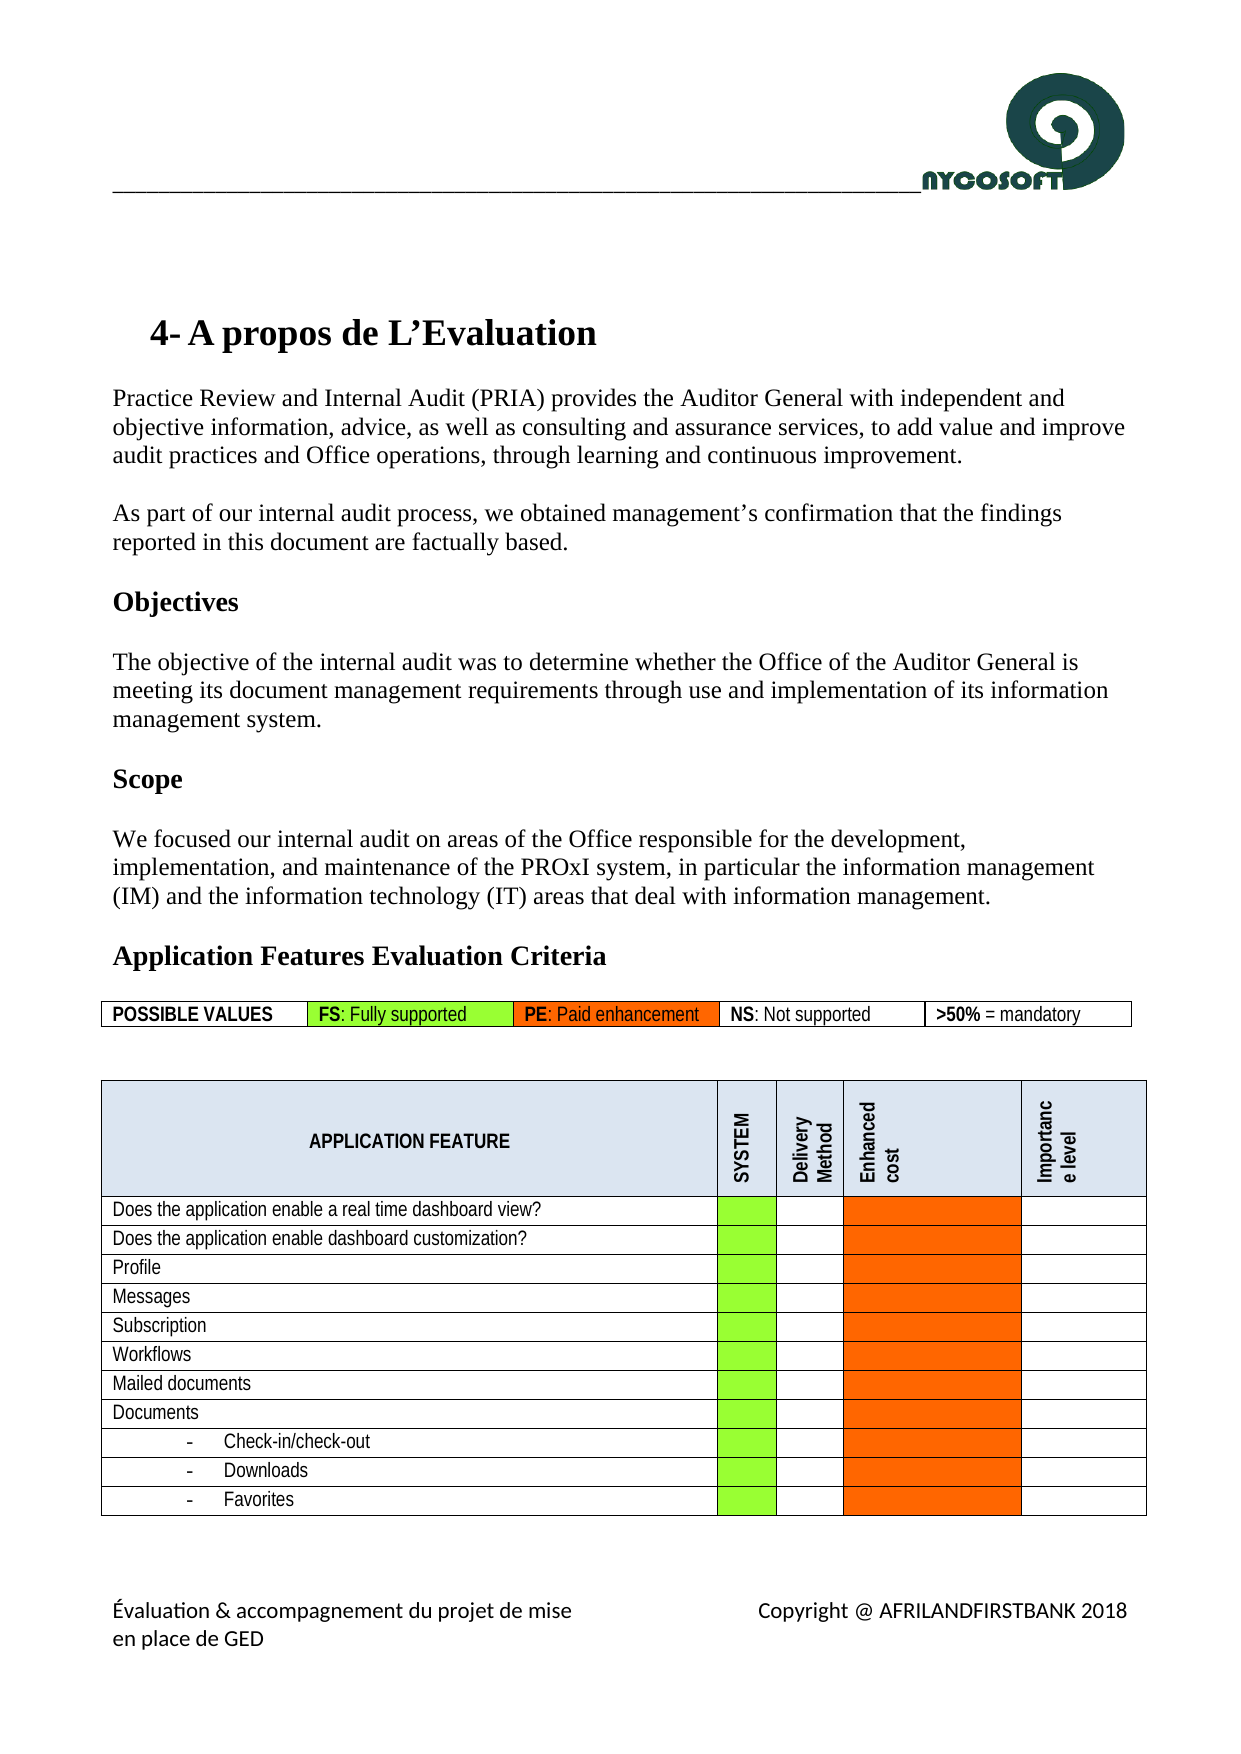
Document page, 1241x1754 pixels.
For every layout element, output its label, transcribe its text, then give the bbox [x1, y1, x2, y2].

table_cell [1022, 1400, 1146, 1428]
table_cell [844, 1342, 1021, 1370]
table_cell Does the application enable a real time dashboard view? [102, 1197, 717, 1225]
table_cell [844, 1313, 1021, 1341]
table_cell Downloads [102, 1458, 717, 1486]
table_cell [777, 1458, 843, 1486]
table_cell [1022, 1226, 1146, 1254]
text Application Features Evaluation Criteria [112, 939, 1128, 972]
table_cell [718, 1429, 776, 1457]
table_cell Profile [102, 1255, 717, 1283]
table_cell [718, 1400, 776, 1428]
table_cell [1022, 1284, 1146, 1312]
table_header APPLICATION FEATURE [102, 1081, 717, 1196]
table_cell [1022, 1342, 1146, 1370]
table_cell [718, 1458, 776, 1486]
table_cell [777, 1487, 843, 1515]
table_cell [777, 1313, 843, 1341]
table_header FS: Fully supported [308, 1002, 513, 1026]
table_cell [844, 1226, 1021, 1254]
table_cell [777, 1342, 843, 1370]
table_cell [777, 1255, 843, 1283]
table_cell [718, 1197, 776, 1225]
table_cell Favorites [102, 1487, 717, 1515]
text The objective of the internal audit was to determine whether the Office of the Auditor General is meeting its document management requirements through use and implementation of its information management system. [112, 647, 1128, 733]
table_cell [777, 1226, 843, 1254]
table_cell Messages [102, 1284, 717, 1312]
table_header Enhanced cost [844, 1081, 1021, 1196]
list A propos de L’Evaluation [150, 311, 1128, 354]
table_header POSSIBLE VALUES [102, 1002, 307, 1026]
table_cell [718, 1313, 776, 1341]
table_cell [1022, 1487, 1146, 1515]
table_cell Workflows [102, 1342, 717, 1370]
table_cell [844, 1197, 1021, 1225]
table_cell [777, 1371, 843, 1399]
table_cell [777, 1284, 843, 1312]
table_cell [718, 1342, 776, 1370]
table_header PE: Paid enhancement [514, 1002, 719, 1026]
text As part of our internal audit process, we obtained management’s confirmation that the findings reported in this document are factually based. [112, 498, 1128, 556]
table_cell [1022, 1197, 1146, 1225]
table_cell [844, 1487, 1021, 1515]
table_cell Does the application enable dashboard customization? [102, 1226, 717, 1254]
text Practice Review and Internal Audit (PRIA) provides the Auditor General with independent and objective information, advice, as well as consulting and assurance services, to add value and improve audit practices and Office operations, through learning and continuous improvement. [112, 383, 1128, 469]
table_cell [844, 1371, 1021, 1399]
table_cell [777, 1197, 843, 1225]
table_cell [844, 1255, 1021, 1283]
table_cell [777, 1400, 843, 1428]
table_cell [718, 1371, 776, 1399]
table_cell [718, 1255, 776, 1283]
text Objectives [112, 585, 1128, 618]
table_cell Check-in/check-out [102, 1429, 717, 1457]
table_cell [777, 1429, 843, 1457]
picture [922, 73, 1125, 190]
table_cell [1022, 1458, 1146, 1486]
table_cell [844, 1429, 1021, 1457]
table_cell [718, 1284, 776, 1312]
table_header NS: Not supported [720, 1002, 924, 1026]
table_header Delivery Method [777, 1081, 843, 1196]
table_header SYSTEM [718, 1081, 776, 1196]
table_cell [844, 1458, 1021, 1486]
table_cell [1022, 1429, 1146, 1457]
table_cell [1022, 1371, 1146, 1399]
table_cell [718, 1226, 776, 1254]
text We focused our internal audit on areas of the Office responsible for the development, implementation, and maintenance of the PROxI system, in particular the information management (IM) and the information technology (IT) areas that deal with information management. [112, 824, 1128, 910]
table_cell Subscription [102, 1313, 717, 1341]
text Scope [112, 762, 1128, 794]
table_header Importance level [1022, 1081, 1146, 1196]
table_cell Mailed documents [102, 1371, 717, 1399]
table_cell [718, 1487, 776, 1515]
table_cell [1022, 1313, 1146, 1341]
table_cell [1022, 1255, 1146, 1283]
table_cell [844, 1284, 1021, 1312]
table_cell [844, 1400, 1021, 1428]
table_header >50% = mandatory [926, 1002, 1131, 1026]
table_cell Documents [102, 1400, 717, 1428]
